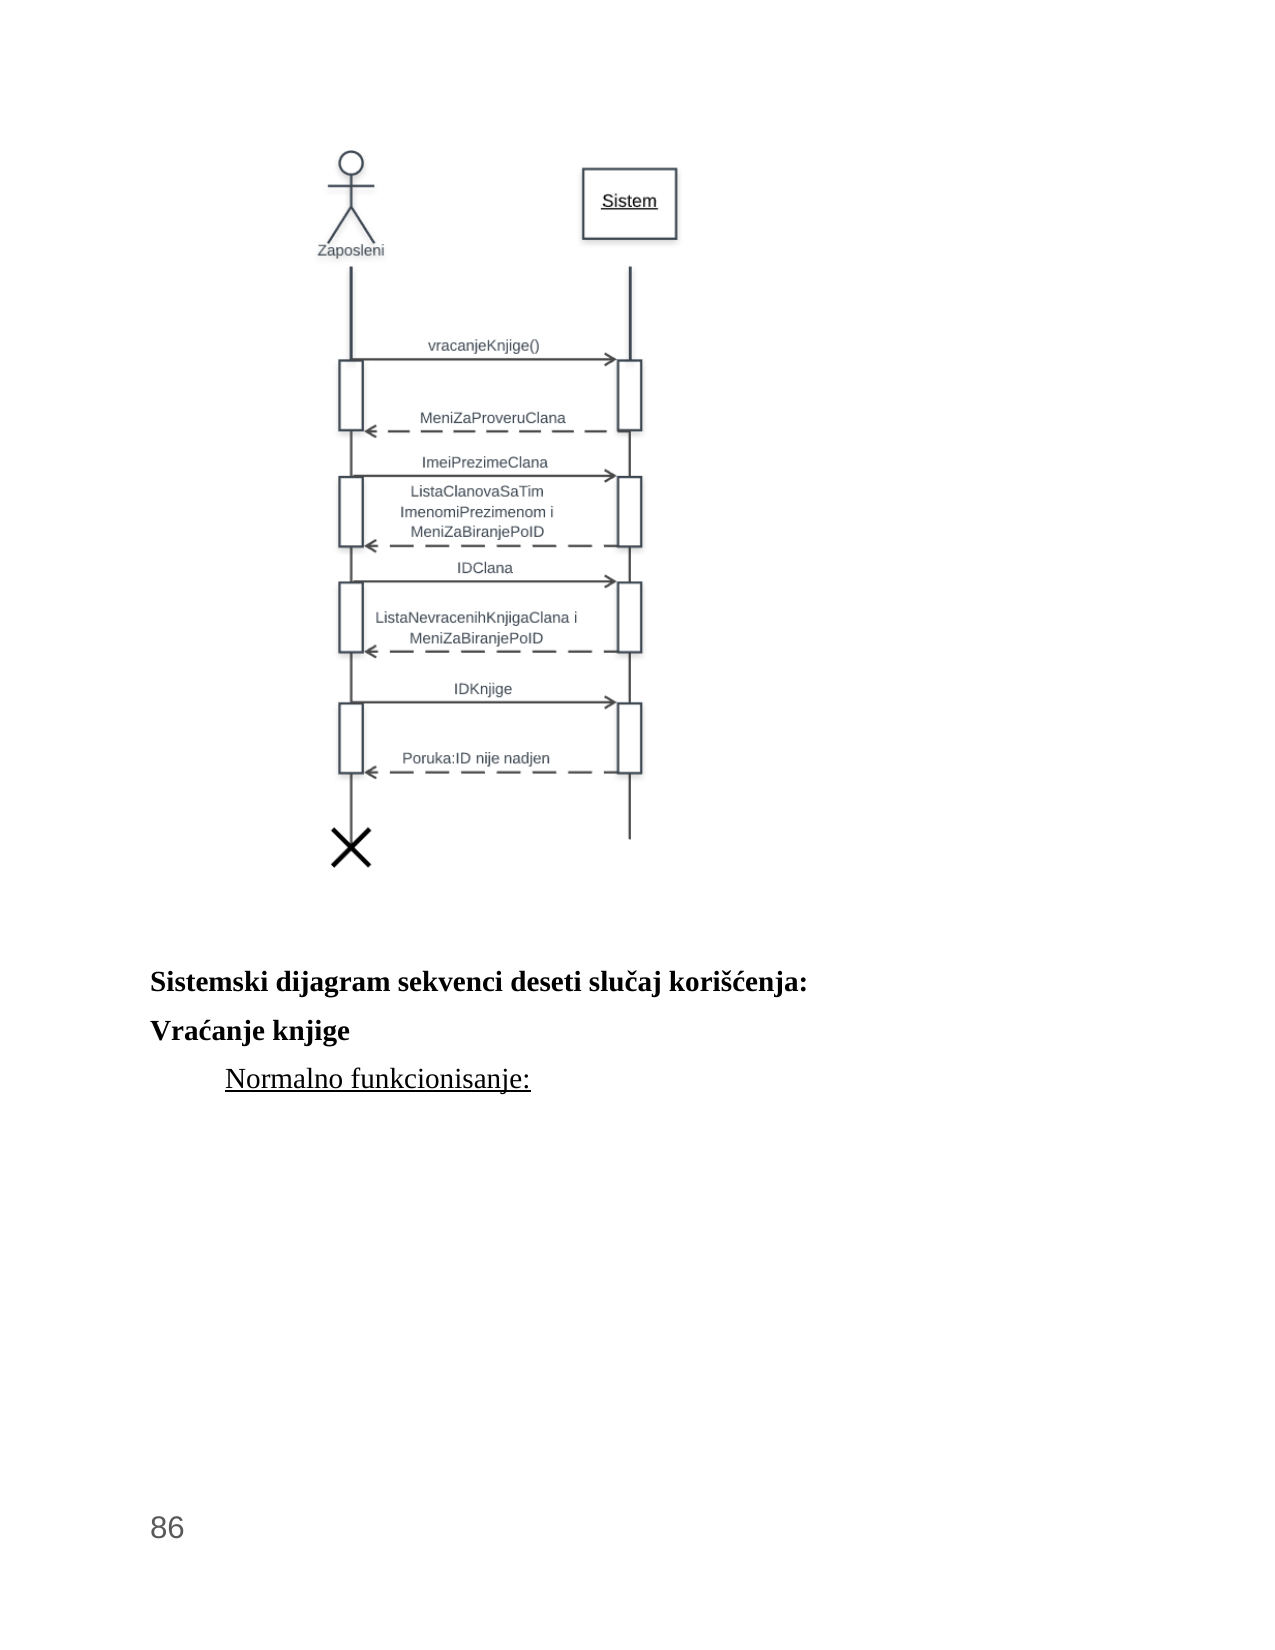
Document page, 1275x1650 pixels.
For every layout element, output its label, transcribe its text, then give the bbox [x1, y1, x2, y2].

text Normalno funkcionisanje: [150, 1061, 1125, 1095]
text Sistemski dijagram sekvenci deseti slučaj korišćenja: [150, 964, 1125, 997]
text Vraćanje knjige [150, 1013, 1125, 1046]
